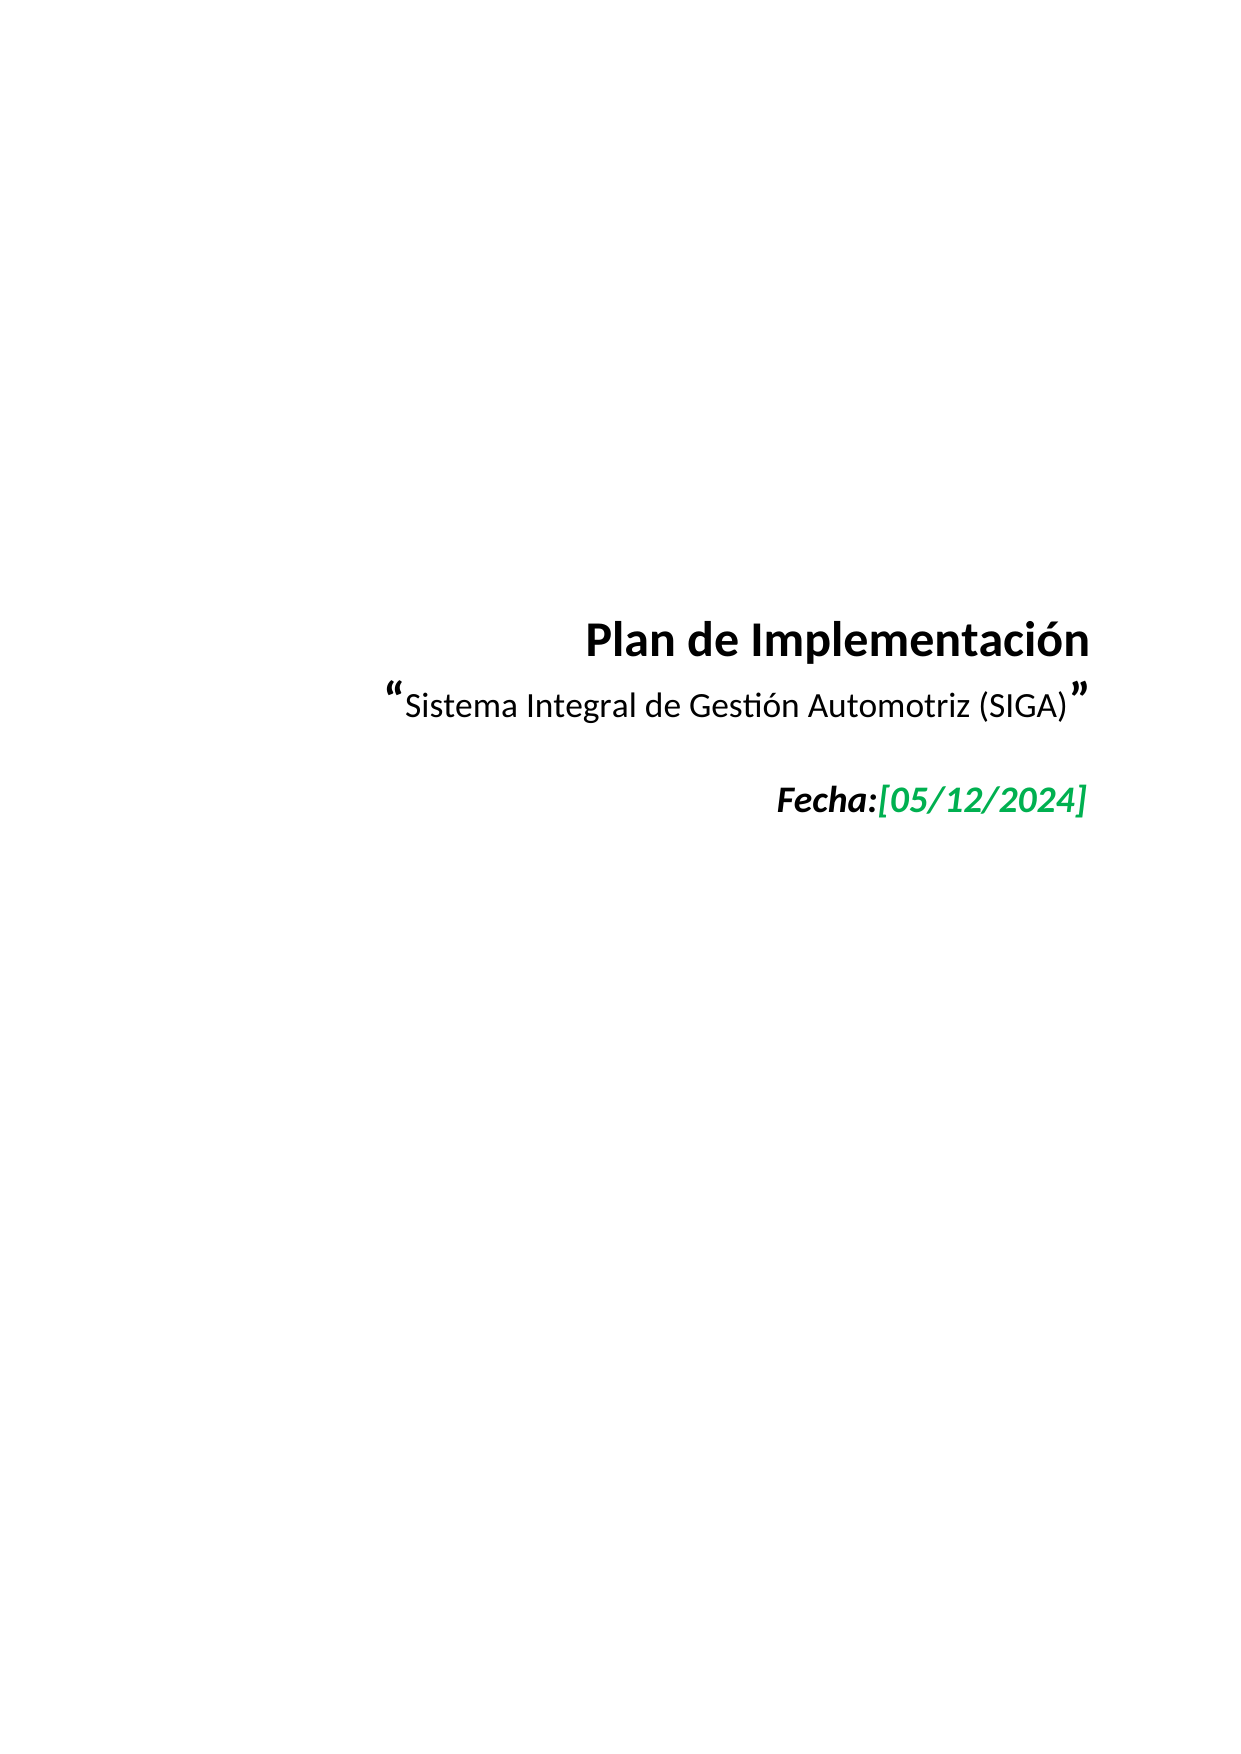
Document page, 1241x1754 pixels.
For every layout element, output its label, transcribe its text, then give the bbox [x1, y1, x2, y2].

text Plan de Implementación [297, 608, 1090, 669]
text “Sistema Integral de Gestión Automotriz (SIGA)” [150, 669, 1090, 730]
text Fecha:[05/12/2024] [150, 776, 1090, 822]
